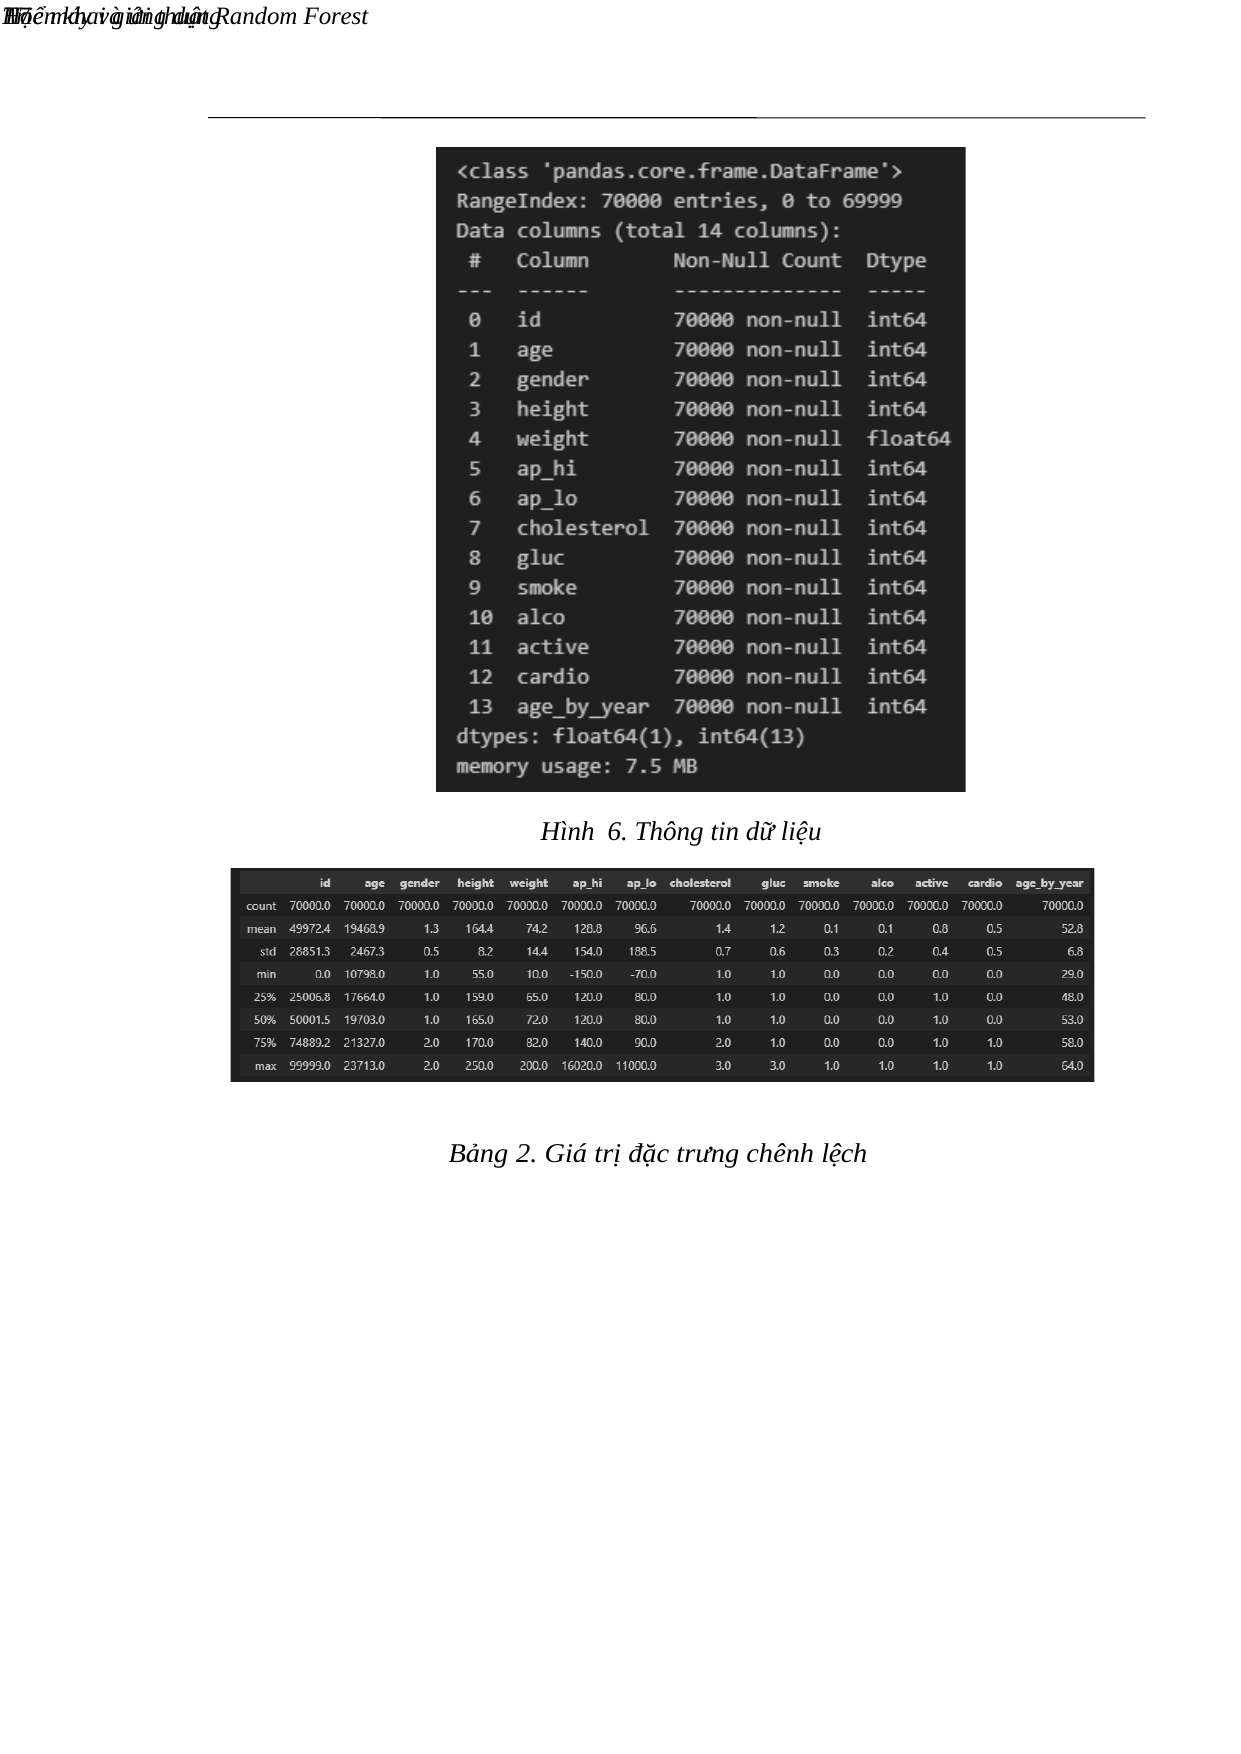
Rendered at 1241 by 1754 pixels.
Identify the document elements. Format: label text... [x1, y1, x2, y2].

text Bảng 2. Giá trị đặc trưng chênh lệch [127, 1137, 1189, 1168]
picture [230, 868, 1095, 1082]
picture [436, 147, 966, 792]
text Hình 6. Thông tin dữ liệu [277, 815, 1085, 846]
